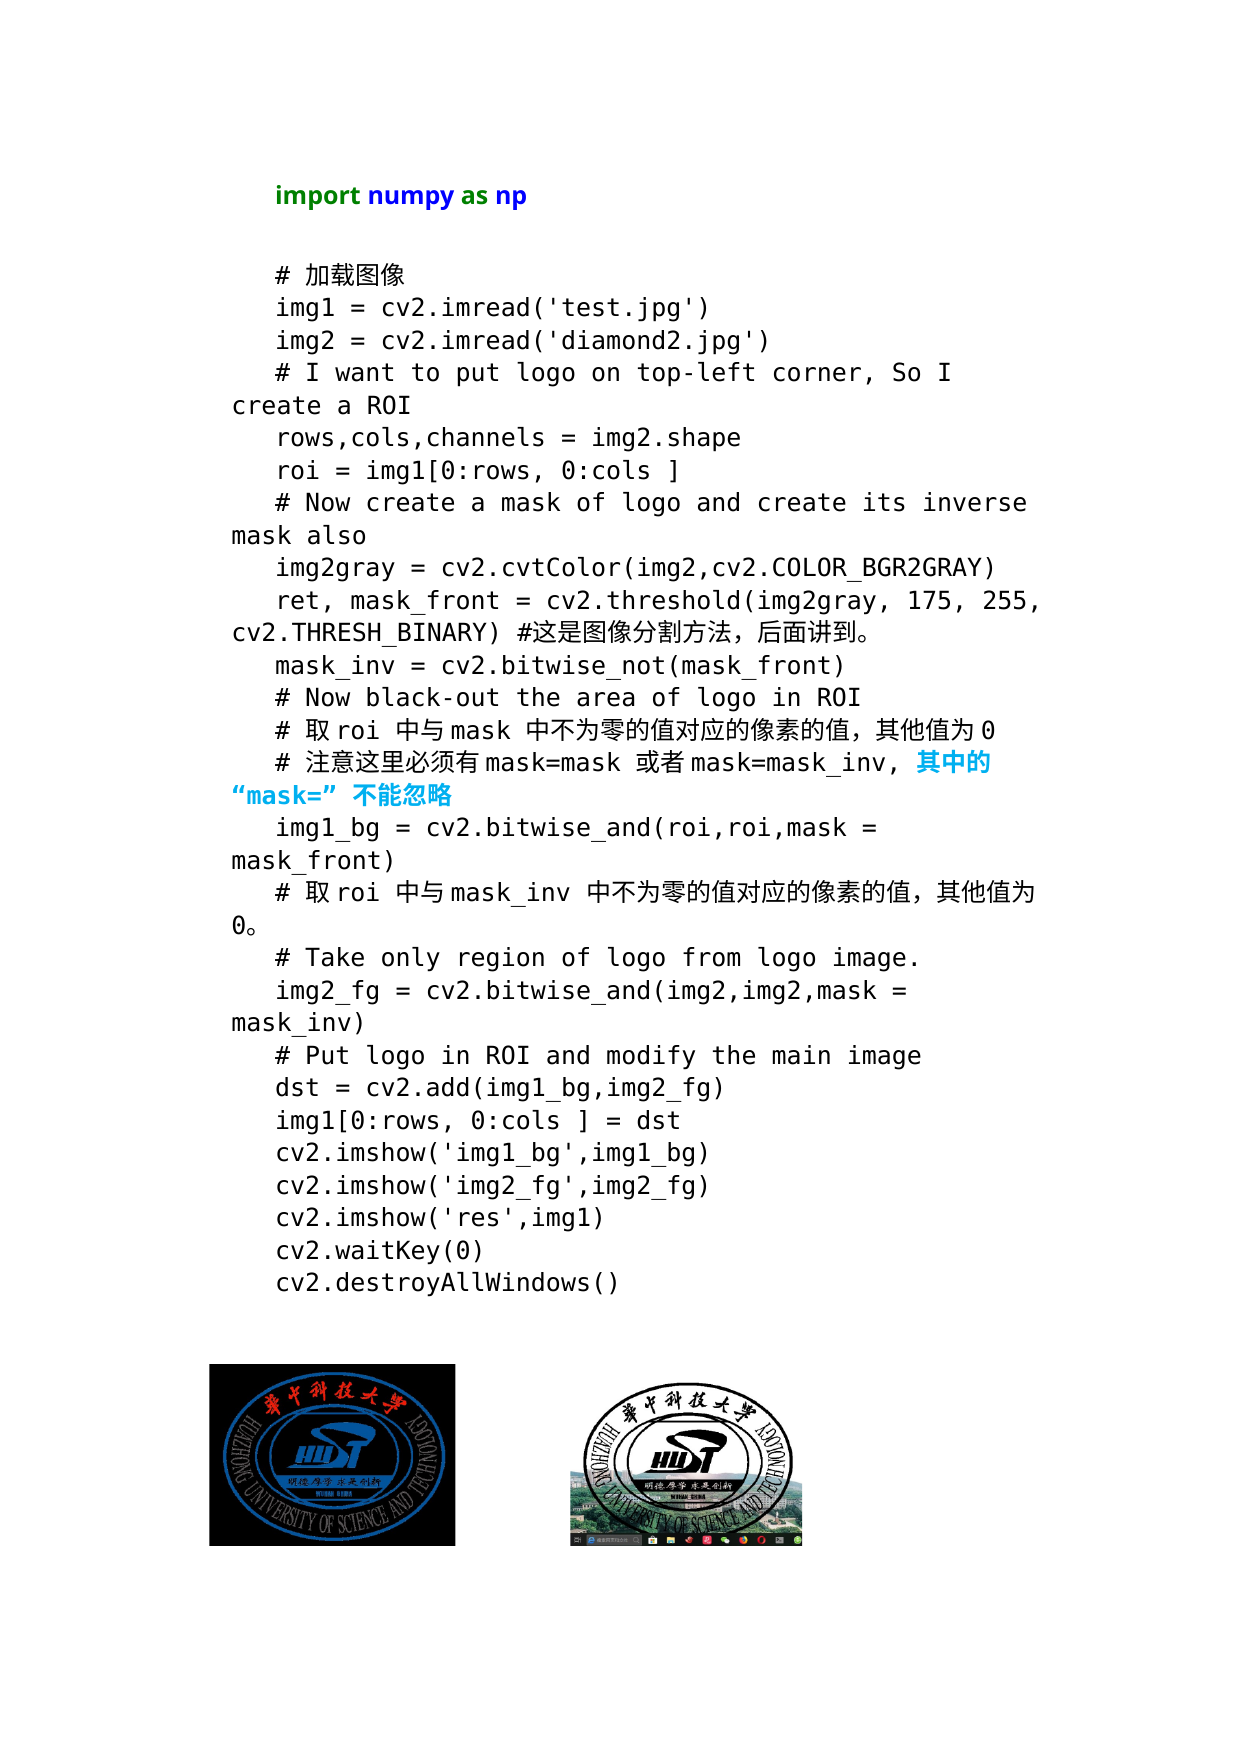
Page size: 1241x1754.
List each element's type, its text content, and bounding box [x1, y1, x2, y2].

text rows,cols,channels = img2.shape [231, 422, 1053, 454]
text cv2.imshow('img2_fg',img2_fg) [231, 1169, 1053, 1202]
text # Now create a mask of logo and create its inverse mask also [231, 487, 1053, 552]
text roi = img1[0:rows, 0:cols ] [231, 454, 1053, 487]
text import numpy as np [231, 162, 1053, 227]
text # 加载图像 [231, 259, 1053, 292]
picture [570, 1375, 803, 1546]
text # 取roi 中与mask_inv 中不为零的值对应的像素的值，其他值为0。 [231, 877, 1053, 942]
text img2_fg = cv2.bitwise_and(img2,img2,mask = mask_inv) [231, 974, 1053, 1039]
text cv2.destroyAllWindows() [231, 1267, 1053, 1299]
text cv2.waitKey(0) [231, 1234, 1053, 1267]
text img1 = cv2.imread('test.jpg') [231, 292, 1053, 324]
text img2gray = cv2.cvtColor(img2,cv2.COLOR_BGR2GRAY) [231, 552, 1053, 584]
text ret, mask_front = cv2.threshold(img2gray, 175, 255, cv2.THRESH_BINARY) #这是图像分割方法，后面讲到。 [231, 584, 1053, 649]
text dst = cv2.add(img1_bg,img2_fg) [231, 1072, 1053, 1104]
text mask_inv = cv2.bitwise_not(mask_front) [231, 649, 1053, 682]
text # Put logo in ROI and modify the main image [231, 1039, 1053, 1072]
text # Take only region of logo from logo image. [231, 942, 1053, 974]
text # 取roi 中与mask 中不为零的值对应的像素的值，其他值为0 [231, 714, 1053, 747]
text img1_bg = cv2.bitwise_and(roi,roi,mask = mask_front) [231, 812, 1053, 877]
text img2 = cv2.imread('diamond2.jpg') [231, 324, 1053, 357]
text # Now black-out the area of logo in ROI [231, 682, 1053, 714]
text # 注意这里必须有mask=mask 或者mask=mask_inv, 其中的“mask=” 不能忽略 [231, 747, 1053, 812]
text cv2.imshow('img1_bg',img1_bg) [231, 1137, 1053, 1169]
text cv2.imshow('res',img1) [231, 1202, 1053, 1234]
picture [209, 1364, 456, 1546]
text img1[0:rows, 0:cols ] = dst [231, 1104, 1053, 1137]
text # I want to put logo on top-left corner, So I create a ROI [231, 357, 1053, 422]
